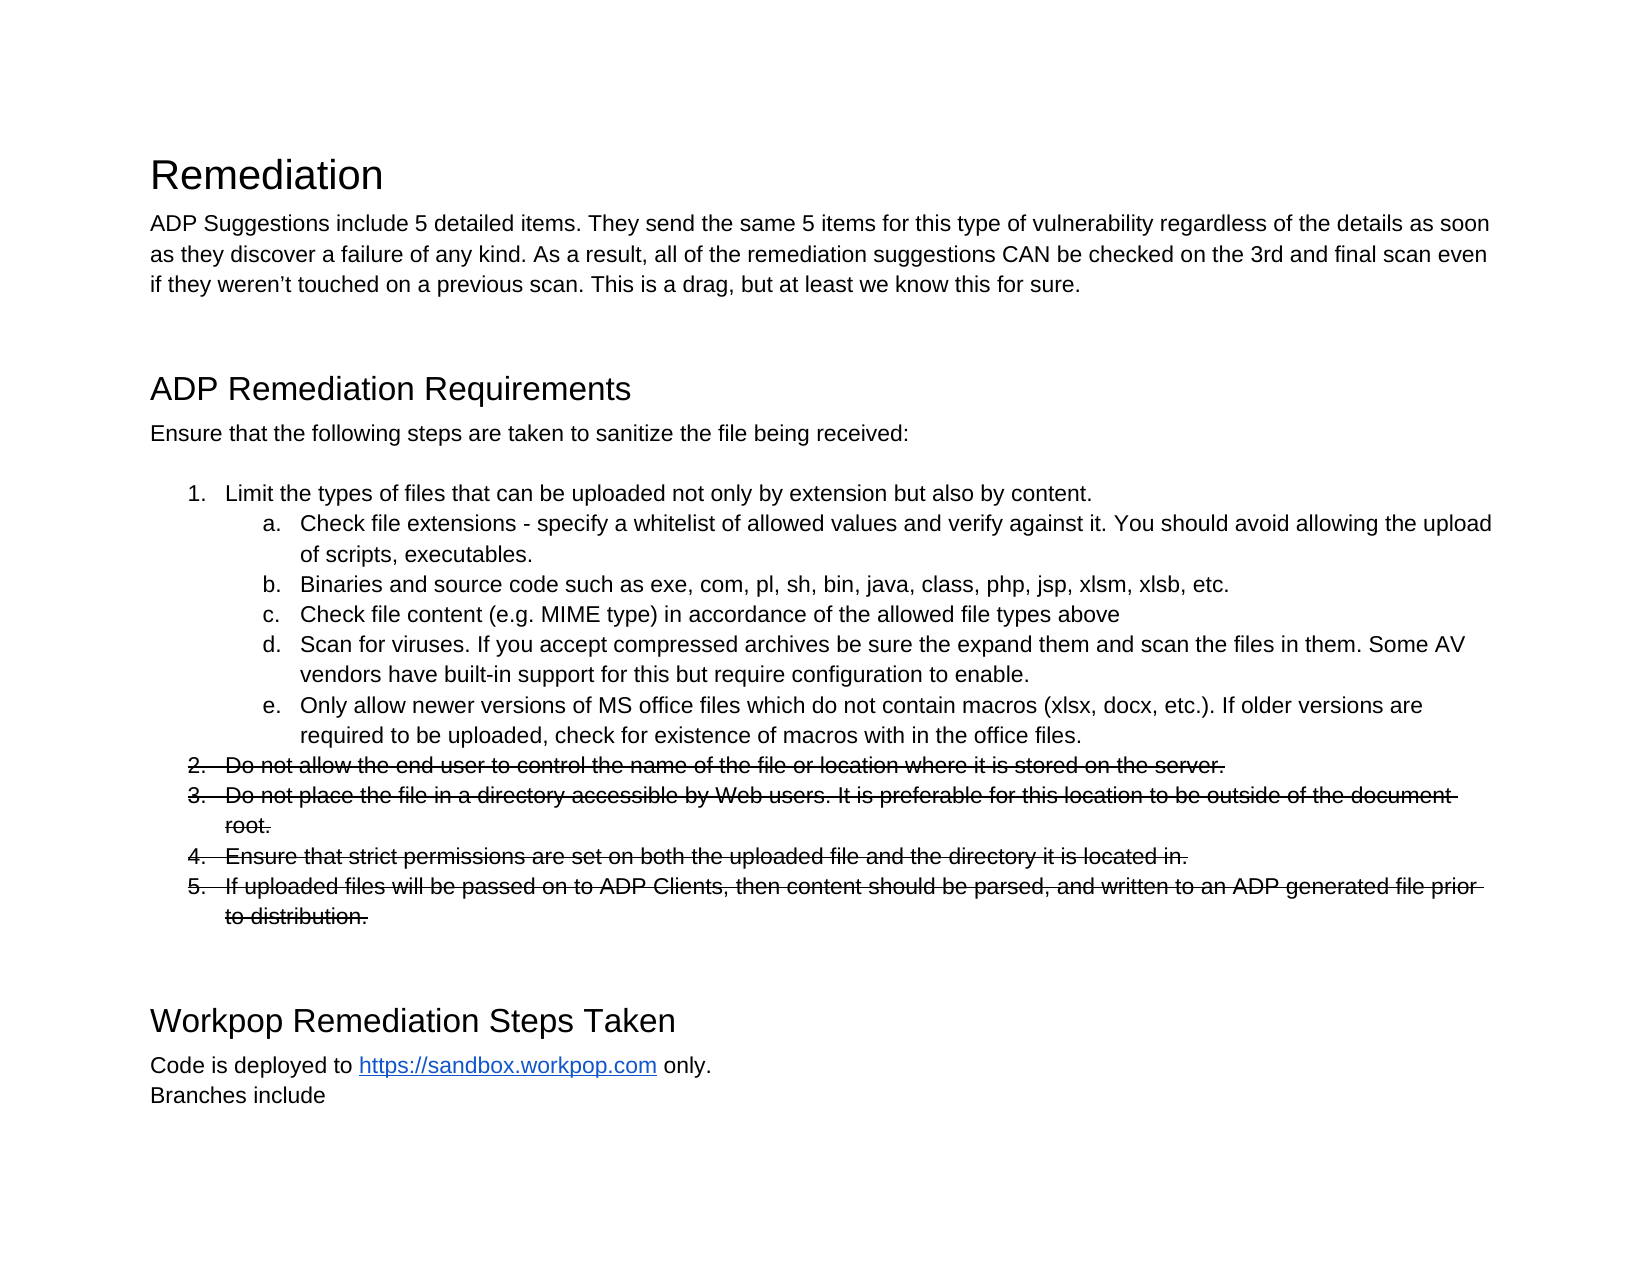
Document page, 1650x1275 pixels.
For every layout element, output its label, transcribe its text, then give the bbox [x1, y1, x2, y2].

text Code is deployed to https://sandbox.workpop.com only. [150, 1052, 1500, 1078]
list Do not place the file in a directory accessible by Web users. It is preferable for this location to be outside of the document root. [187, 782, 1500, 839]
text Branches include [150, 1082, 1500, 1108]
list Only allow newer versions of MS office files which do not contain macros (xlsx, docx, etc.). If older versions are required to be uploaded, check for existence of macros with in the office files. [262, 692, 1500, 748]
text ADP Suggestions include 5 detailed items. They send the same 5 items for this type of vulnerability regardless of the details as soon as they discover a failure of any kind. As a result, all of the remediation suggestions CAN be checked on the 3rd and final scan even if they weren’t touched on a previous scan. This is a drag, but at least we know this for sure. [150, 210, 1500, 297]
list Scan for viruses. If you accept compressed archives be sure the expand them and scan the files in them. Some AV vendors have built-in support for this but require configuration to enable. [262, 631, 1500, 688]
list Limit the types of files that can be uploaded not only by extension but also by content. [187, 480, 1500, 506]
list Check file extensions - specify a whitelist of allowed values and verify against it. You should avoid allowing the upload of scripts, executables. [262, 510, 1500, 567]
list Check file content (e.g. MIME type) in accordance of the allowed file types above [262, 601, 1500, 627]
list Do not allow the end user to control the name of the file or location where it is stored on the server. [187, 752, 1500, 778]
list Binaries and source code such as exe, com, pl, sh, bin, java, class, php, jsp, xlsm, xlsb, etc. [262, 571, 1500, 597]
subtitle ADP Remediation Requirements [150, 369, 1500, 407]
list If uploaded files will be passed on to ADP Clients, then content should be parsed, and written to an ADP generated file prior to distribution. [187, 873, 1500, 929]
subtitle Workpop Remediation Steps Taken [150, 1001, 1500, 1039]
list Ensure that strict permissions are set on both the uploaded file and the directory it is located in. [187, 843, 1500, 869]
subtitle Remediation [150, 150, 1500, 198]
text Ensure that the following steps are taken to sanitize the file being received: [150, 420, 1500, 446]
